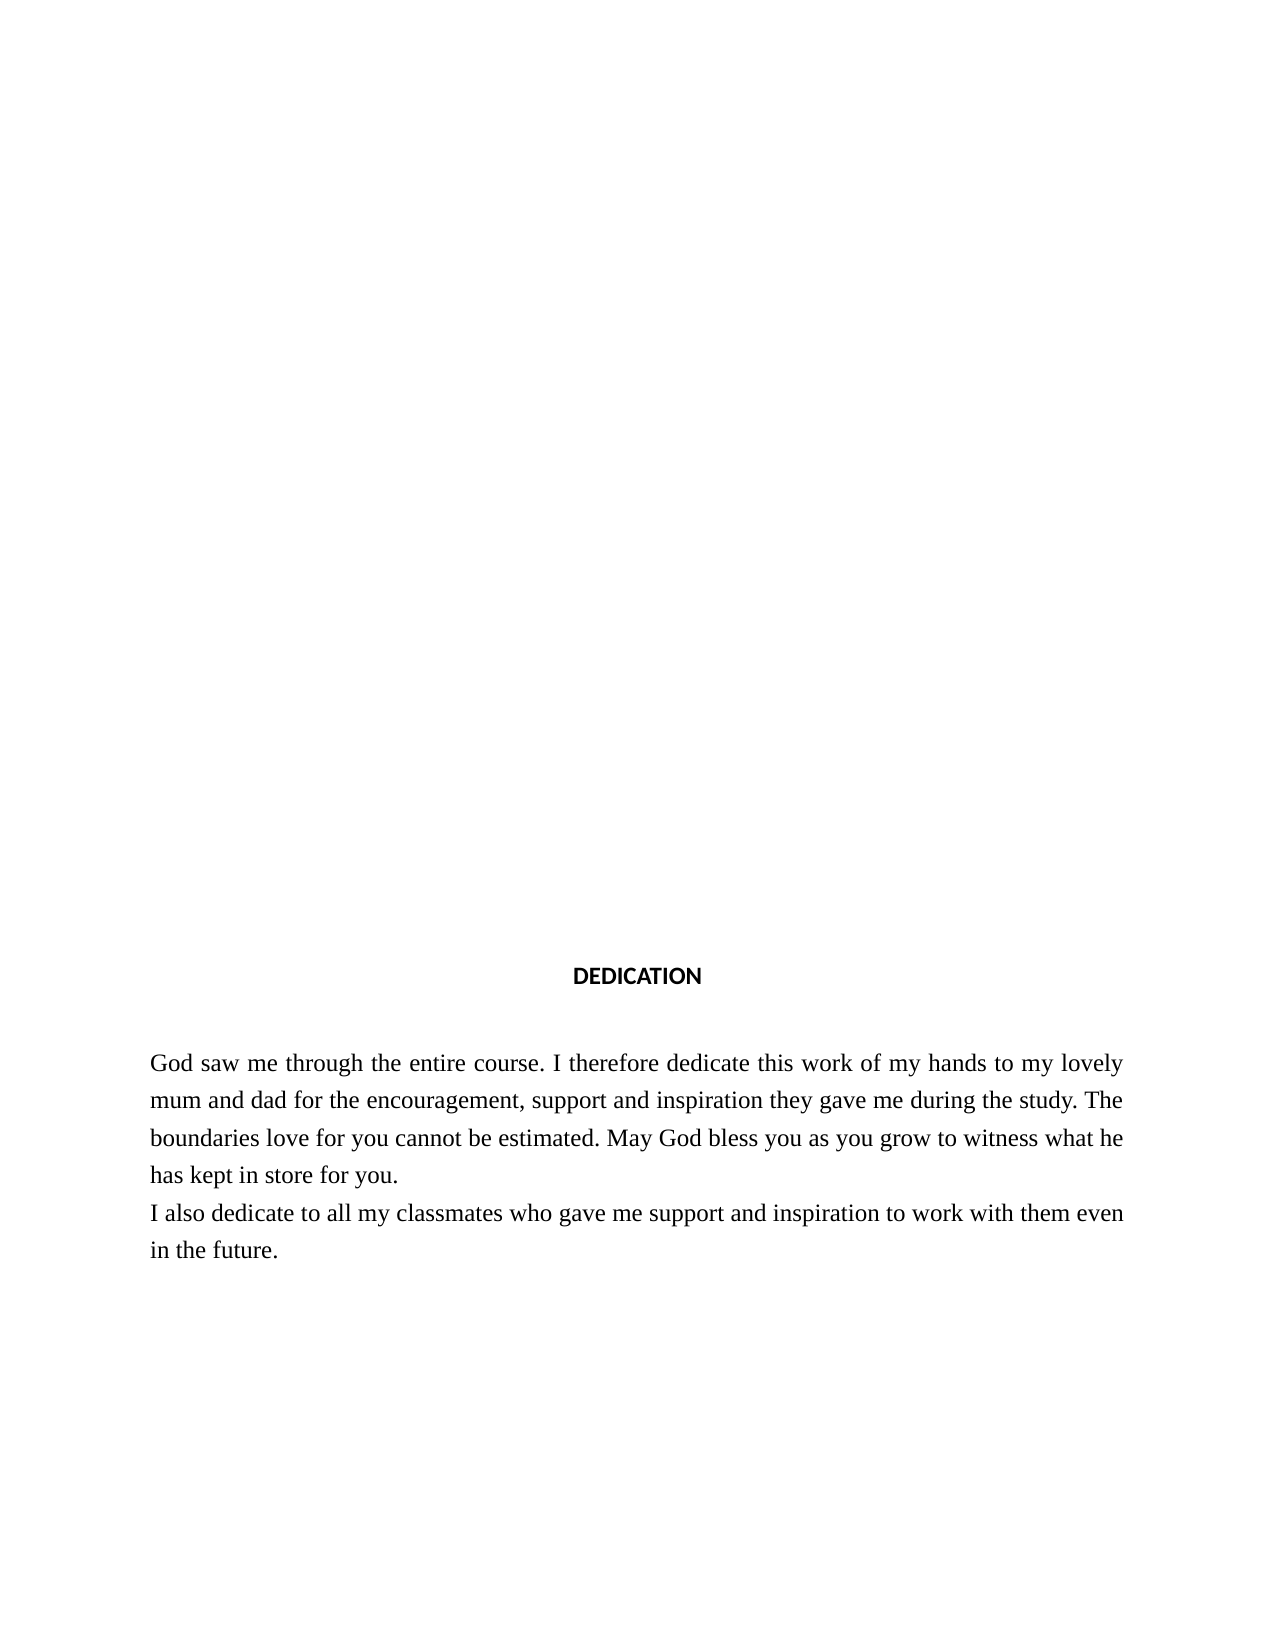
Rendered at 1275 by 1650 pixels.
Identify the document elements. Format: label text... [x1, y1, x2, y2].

text DEDICATION [150, 962, 1125, 989]
text I also dedicate to all my classmates who gave me support and inspiration to work with them even in the future. [150, 1191, 1125, 1266]
text God saw me through the entire course. I therefore dedicate this work of my hands to my lovely mum and dad for the encouragement, support and inspiration they gave me during the study. The boundaries love for you cannot be estimated. May God bless you as you grow to witness what he has kept in store for you. [150, 1041, 1125, 1191]
